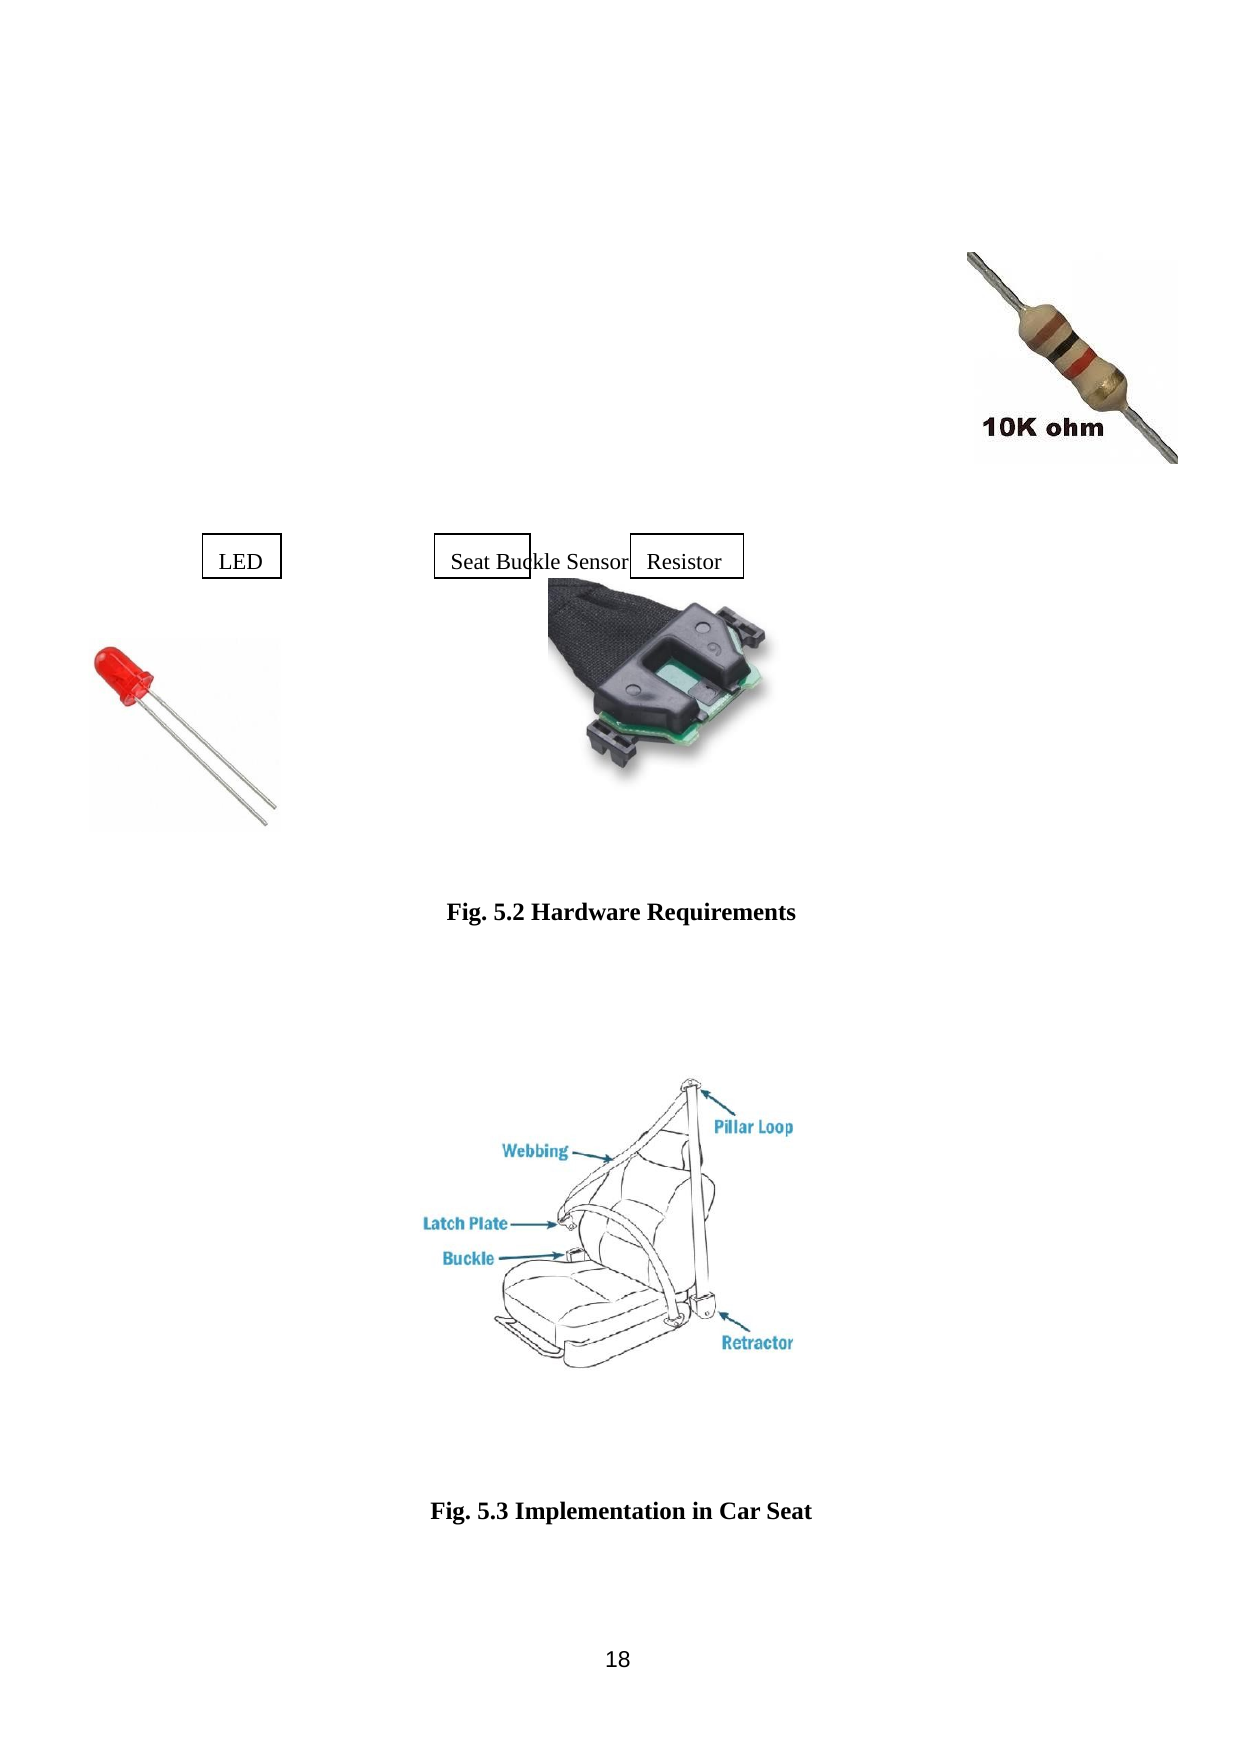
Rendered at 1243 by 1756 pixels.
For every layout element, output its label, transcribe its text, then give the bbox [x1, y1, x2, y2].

picture [548, 579, 819, 832]
table_header [530, 497, 1117, 579]
table_header [202, 497, 284, 579]
picture [88, 638, 281, 832]
picture [967, 252, 1178, 464]
table_header [284, 497, 530, 579]
text Fig. 5.3 Implementation in Car Seat [88, 1496, 812, 1525]
text Fig. 5.2 Hardware Requirements [88, 897, 1154, 926]
picture [419, 1075, 796, 1371]
